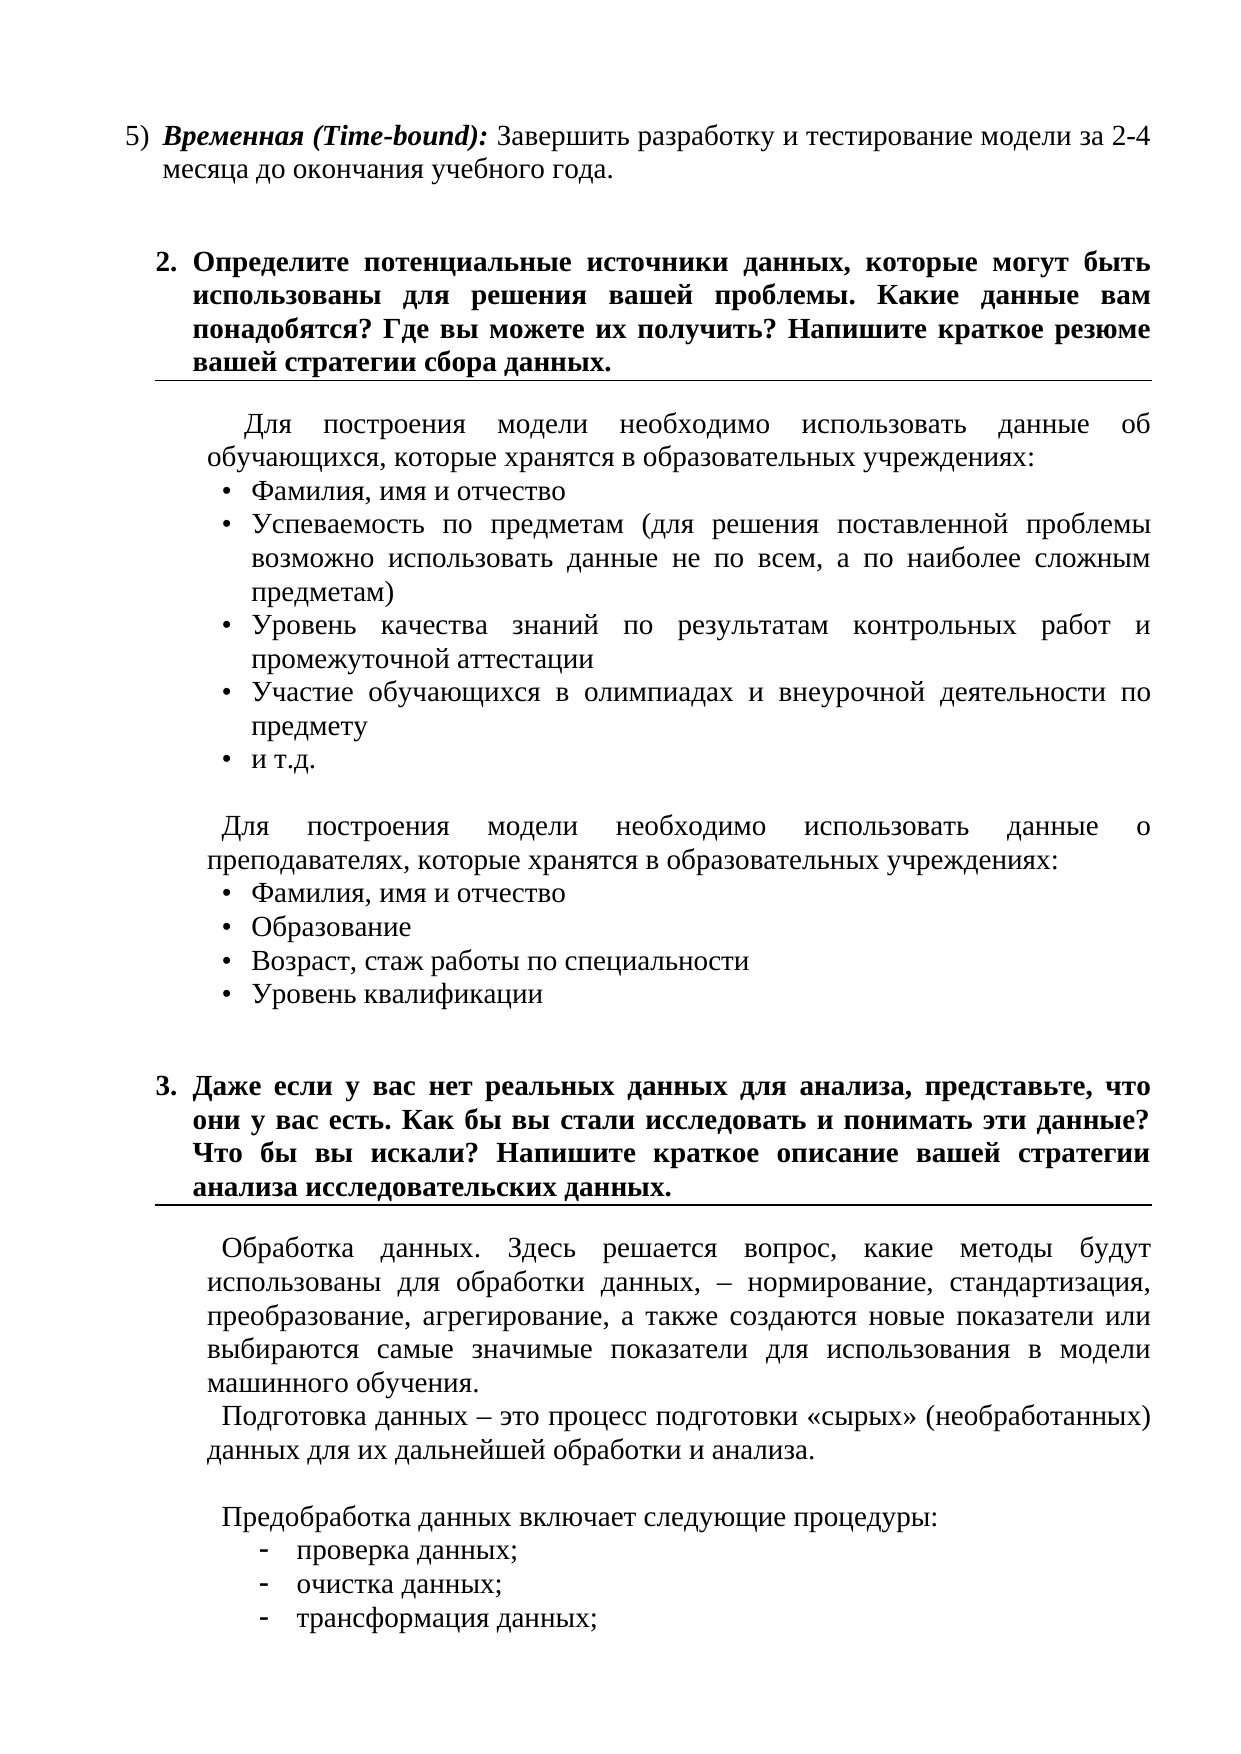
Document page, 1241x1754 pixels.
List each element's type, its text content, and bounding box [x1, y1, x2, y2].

list Временная (Time-bound): Завершить разработку и тестирование модели за 2-4 месяца до окончания учебного года. [125, 118, 1152, 185]
text • Фамилия, имя и отчество [221, 876, 1152, 909]
text • Уровень качества знаний по результатам контрольных работ и промежуточной аттестации [221, 607, 1152, 674]
text • и т.д. [221, 741, 1152, 775]
text Для построения модели необходимо использовать данные об обучающихся, которые хранятся в образовательных учреждениях: [207, 406, 1152, 473]
text • Образование [221, 909, 1152, 943]
text • Участие обучающихся в олимпиадах и внеурочной деятельности по предмету [221, 674, 1152, 741]
text • Успеваемость по предметам (для решения поставленной проблемы возможно использовать данные не по всем, а по наиболее сложным предметам) [221, 507, 1152, 607]
text • Уровень квалификации [221, 976, 1152, 1010]
text • Возраст, стаж работы по специальности [221, 943, 1152, 976]
list проверка данных; [259, 1532, 1152, 1566]
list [259, 1600, 1152, 1633]
text Предобработка данных включает следующие процедуры: [207, 1499, 1152, 1532]
text Для построения модели необходимо использовать данные о преподавателях, которые хранятся в образовательных учреждениях: [207, 808, 1152, 876]
text Обработка данных. Здесь решается вопрос, какие методы будут использованы для обработки данных, – нормирование, стандартизация, преобразование, агрегирование, а также создаются новые показатели или выбираются самые значимые показатели для использования в модели машинного обучения. [207, 1231, 1152, 1398]
subtitle Даже если у вас нет реальных данных для анализа, представьте, что они у вас есть. Как бы вы стали исследовать и понимать эти данные? Что бы вы искали? Напишите краткое описание вашей стратегии анализа исследовательских данных. [155, 1068, 1152, 1204]
text Подготовка данных – это процесс подготовки «сырых» (необработанных) данных для их дальнейшей обработки и анализа. [207, 1398, 1152, 1465]
list очистка данных; [259, 1566, 1152, 1600]
text • Фамилия, имя и отчество [221, 473, 1152, 507]
subtitle Определите потенциальные источники данных, которые могут быть использованы для решения вашей проблемы. Какие данные вам понадобятся? Где вы можете их получить? Напишите краткое резюме вашей стратегии сбора данных. [155, 244, 1152, 380]
